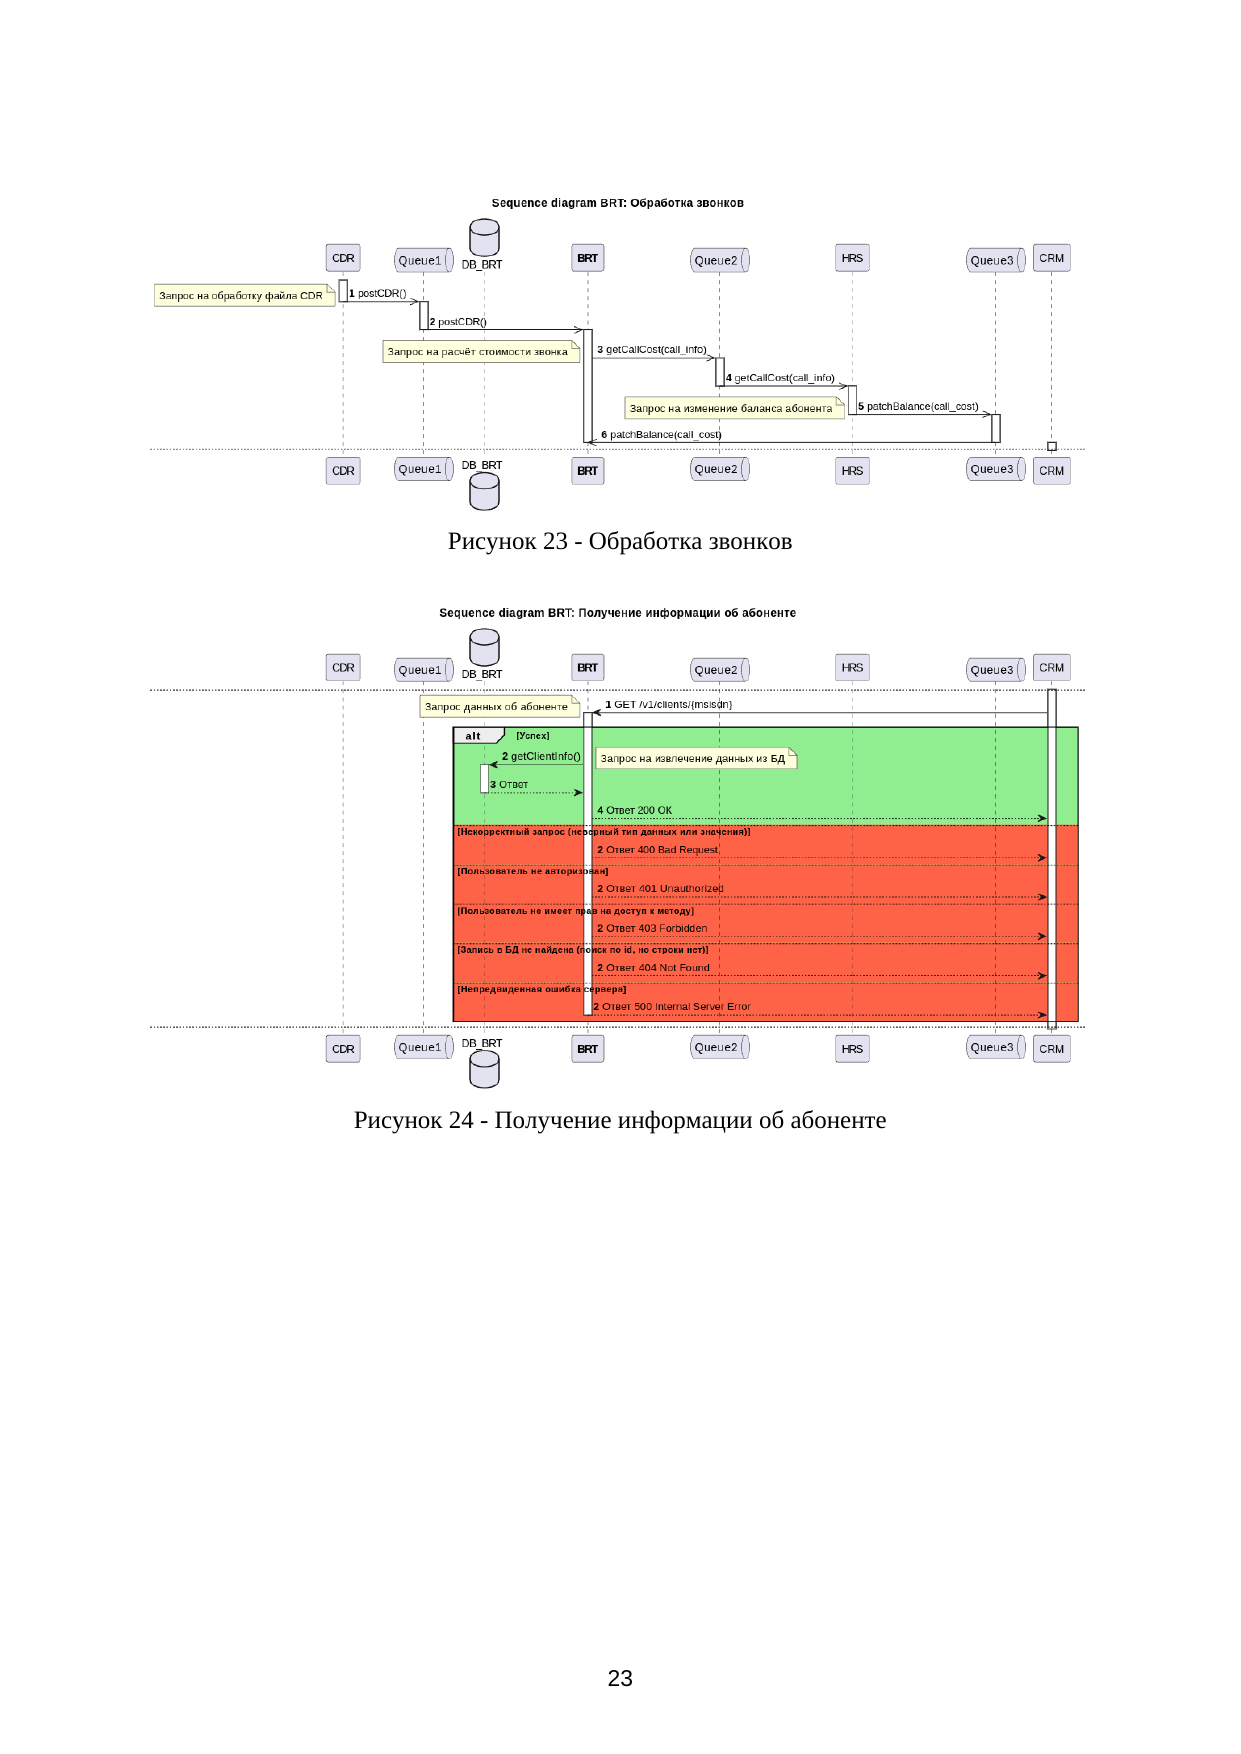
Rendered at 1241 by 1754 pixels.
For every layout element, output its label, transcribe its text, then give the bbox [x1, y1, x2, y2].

picture [150, 592, 1091, 1101]
text Рисунок 24 - Получение информации об абоненте [150, 1105, 1090, 1133]
text Рисунок 23 - Обработка звонков [150, 526, 1090, 555]
picture [150, 183, 1091, 523]
